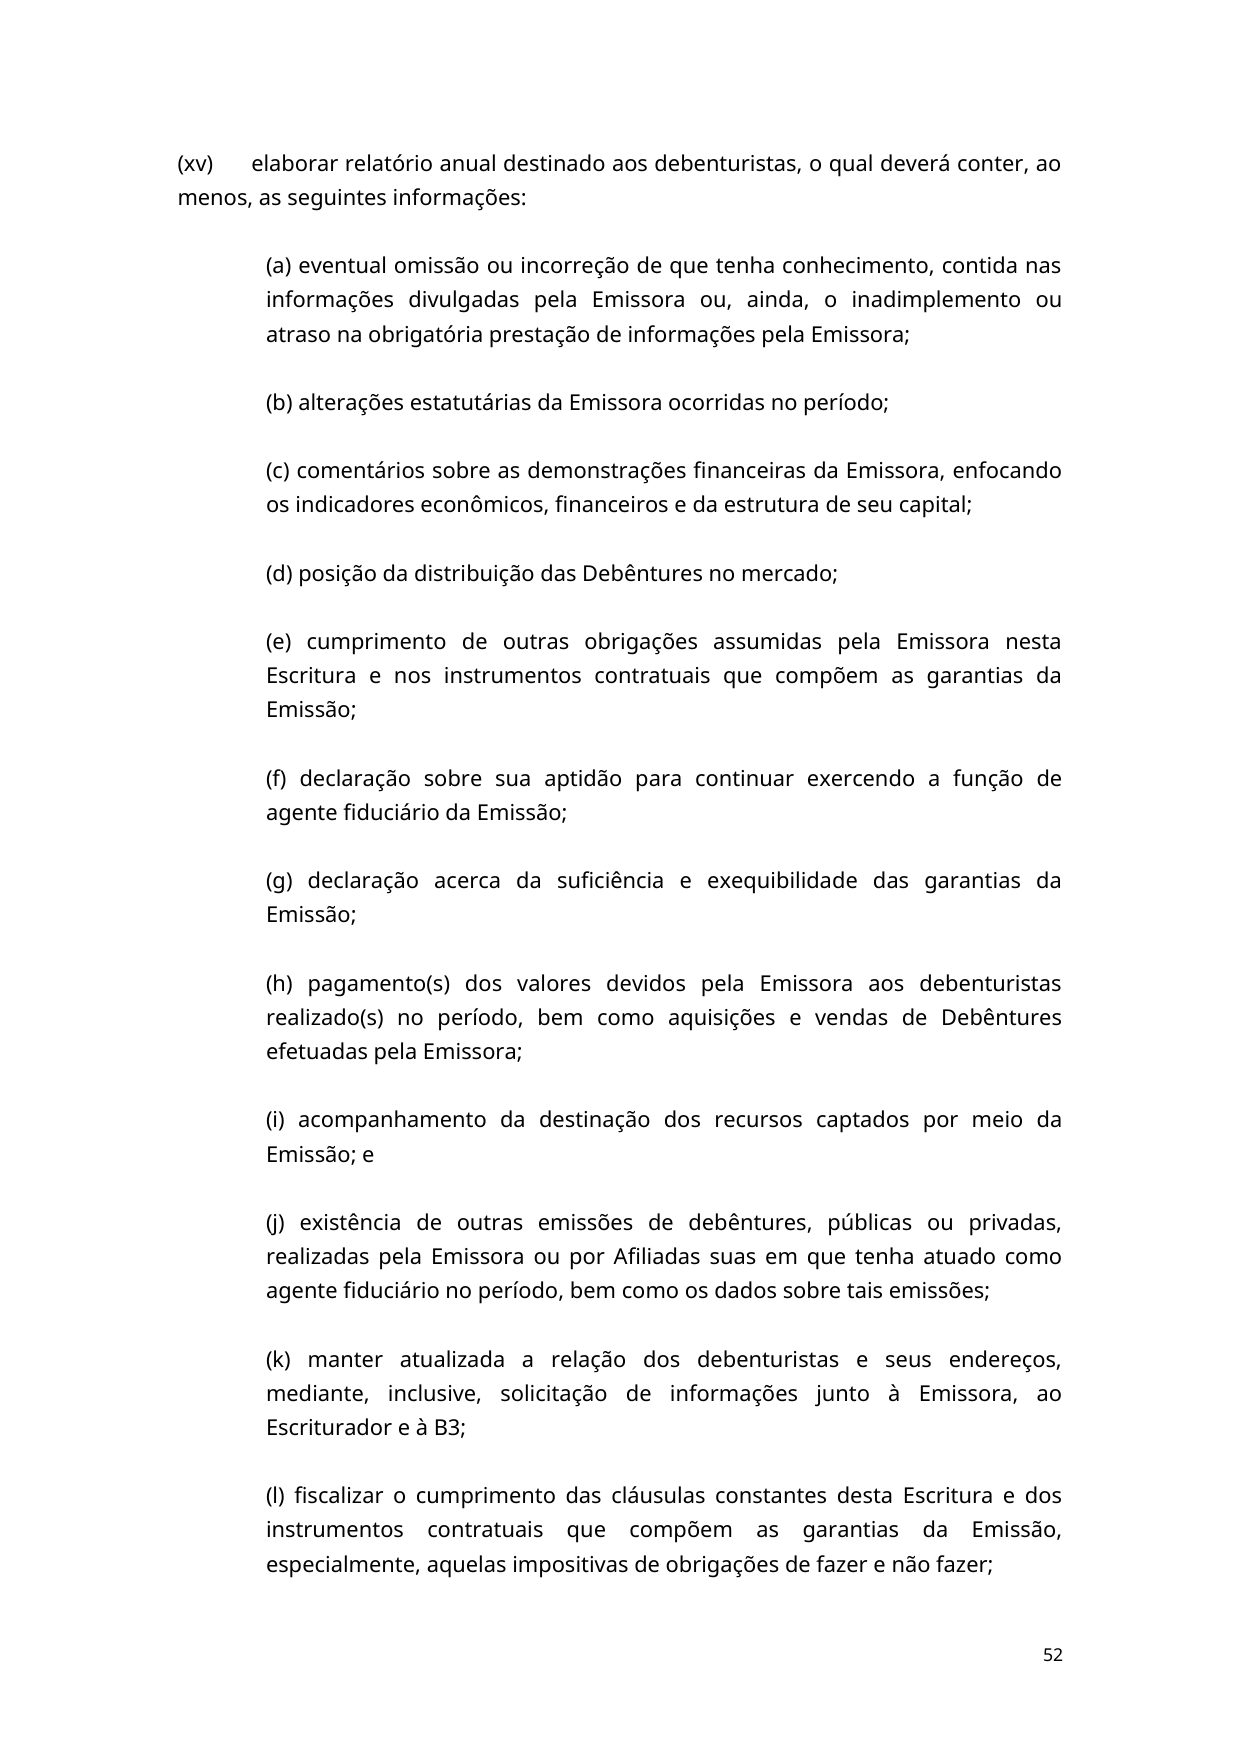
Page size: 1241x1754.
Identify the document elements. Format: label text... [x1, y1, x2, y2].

text (l) fiscalizar o cumprimento das cláusulas constantes desta Escritura e dos instrumentos contratuais que compõem as garantias da Emissão, especialmente, aquelas impositivas de obrigações de fazer e não fazer; [266, 1480, 1063, 1578]
list elaborar relatório anual destinado aos debenturistas, o qual deverá conter, ao menos, as seguintes informações: [177, 148, 1063, 212]
text (j) existência de outras emissões de debêntures, públicas ou privadas, realizadas pela Emissora ou por Afiliadas suas em que tenha atuado como agente fiduciário no período, bem como os dados sobre tais emissões; [266, 1207, 1063, 1305]
text (d) posição da distribuição das Debêntures no mercado; [266, 558, 1063, 587]
text (e) cumprimento de outras obrigações assumidas pela Emissora nesta Escritura e nos instrumentos contratuais que compõem as garantias da Emissão; [266, 626, 1063, 724]
text (b) alterações estatutárias da Emissora ocorridas no período; [266, 387, 1063, 417]
text (a) eventual omissão ou incorreção de que tenha conhecimento, contida nas informações divulgadas pela Emissora ou, ainda, o inadimplemento ou atraso na obrigatória prestação de informações pela Emissora; [266, 250, 1063, 348]
text (h) pagamento(s) dos valores devidos pela Emissora aos debenturistas realizado(s) no período, bem como aquisições e vendas de Debêntures efetuadas pela Emissora; [266, 968, 1063, 1066]
text (c) comentários sobre as demonstrações financeiras da Emissora, enfocando os indicadores econômicos, financeiros e da estrutura de seu capital; [266, 455, 1063, 519]
text (g) declaração acerca da suficiência e exequibilidade das garantias da Emissão; [266, 865, 1063, 929]
text (k) manter atualizada a relação dos debenturistas e seus endereços, mediante, inclusive, solicitação de informações junto à Emissora, ao Escriturador e à B3; [266, 1343, 1063, 1442]
text (f) declaração sobre sua aptidão para continuar exercendo a função de agente fiduciário da Emissão; [266, 763, 1063, 827]
text (i) acompanhamento da destinação dos recursos captados por meio da Emissão; e [266, 1104, 1063, 1168]
